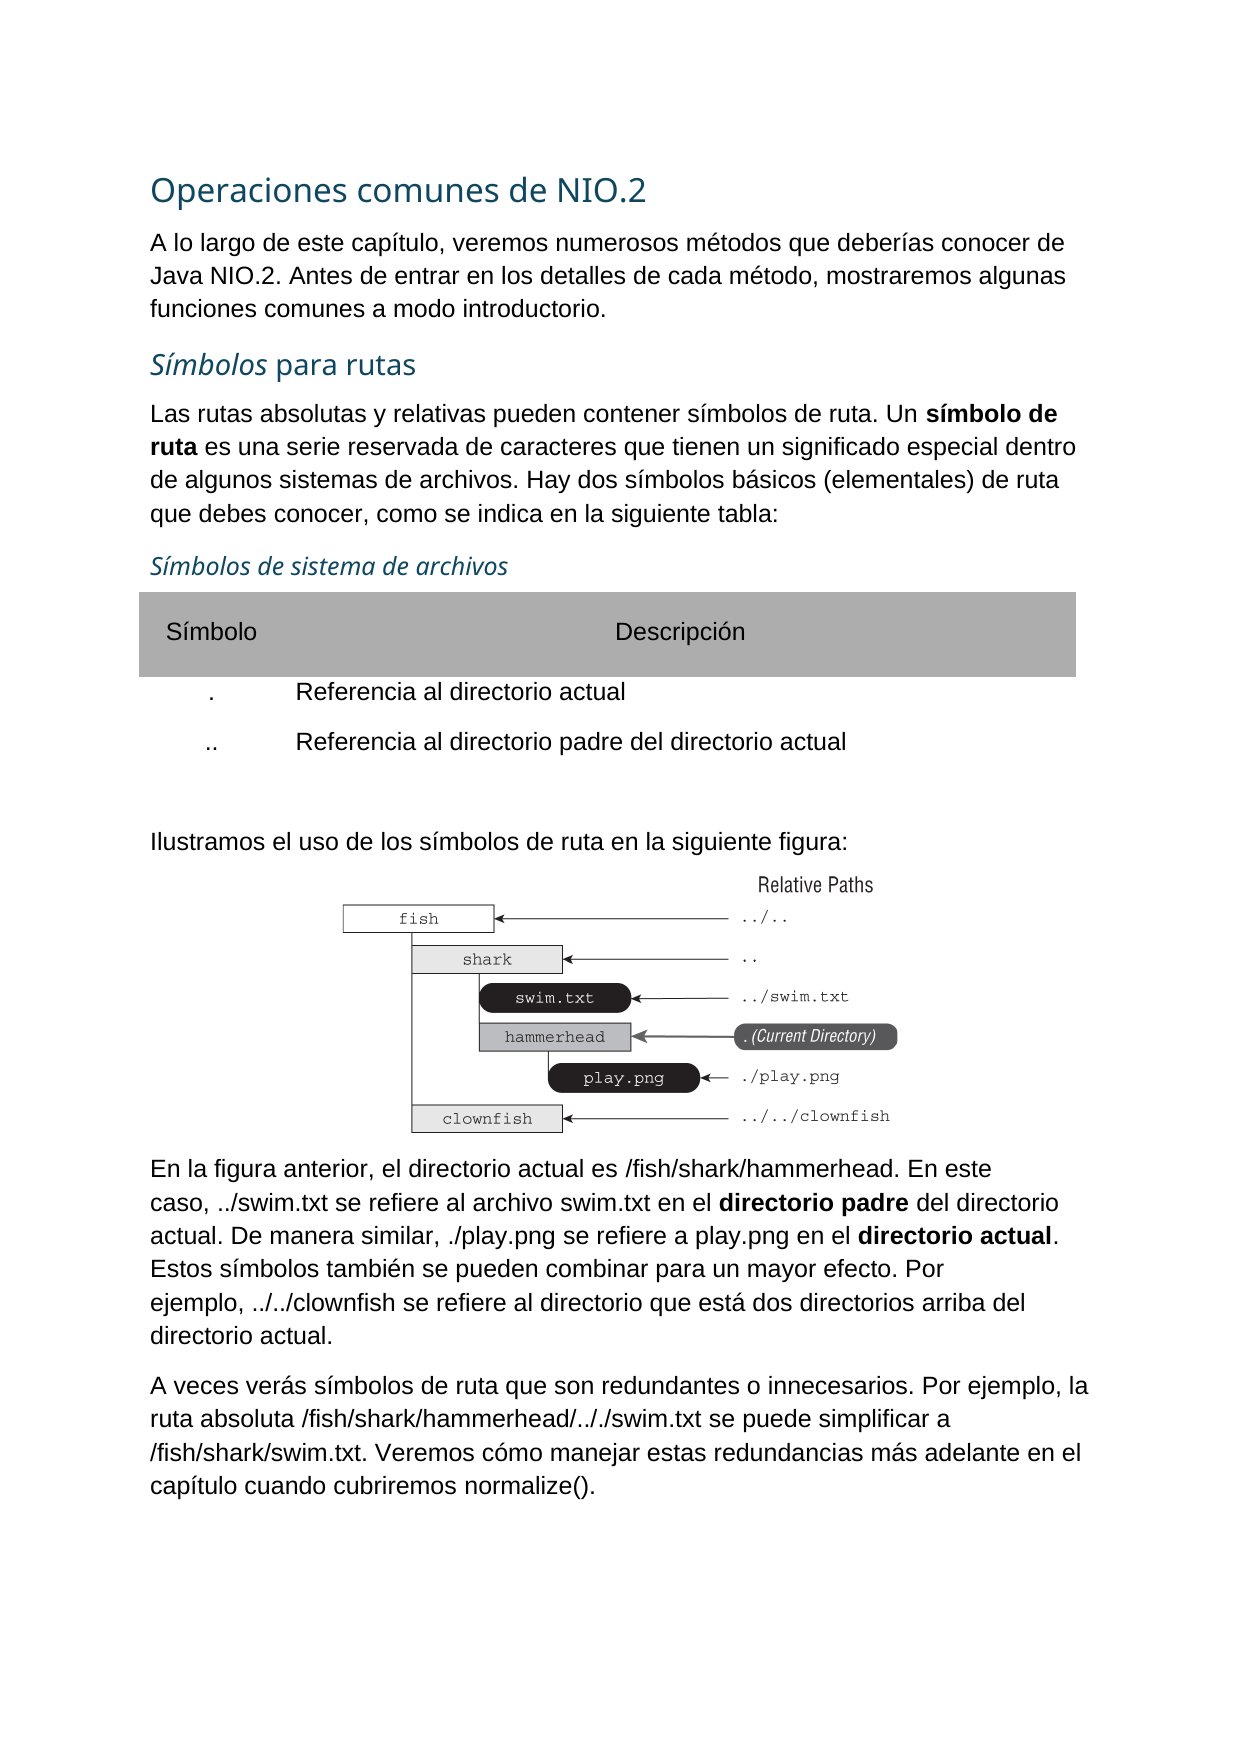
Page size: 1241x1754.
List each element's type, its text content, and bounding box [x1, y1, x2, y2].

picture [342, 876, 898, 1133]
text Ilustramos el uso de los símbolos de ruta en la siguiente figura: [150, 827, 1090, 856]
text En la figura anterior, el directorio actual es /fish/shark/hammerhead. En este caso, ../swim.txt se refiere al archivo swim.txt en el directorio padre del directorio actual. De manera similar, ./play.png se refiere a play.png en el directorio actual. Estos símbolos también se pueden combinar para un mayor efecto. Por ejemplo, ../../clownfish se refiere al directorio que está dos directorios arriba del directorio actual. [150, 1154, 1090, 1350]
subtitle Símbolos para rutas [150, 344, 1090, 384]
subtitle Operaciones comunes de NIO.2 [150, 167, 1090, 212]
text A veces verás símbolos de ruta que son redundantes o innecesarios. Por ejemplo, la ruta absoluta /fish/shark/hammerhead/.././swim.txt se puede simplificar a /fish/shark/swim.txt. Veremos cómo manejar estas redundancias más adelante en el capítulo cuando cubriremos normalize(). [150, 1371, 1090, 1500]
text Las rutas absolutas y relativas pueden contener símbolos de ruta. Un símbolo de ruta es una serie reservada de caracteres que tienen un significado especial dentro de algunos sistemas de archivos. Hay dos símbolos básicos (elementales) de ruta que debes conocer, como se indica en la siguiente tabla: [150, 398, 1090, 527]
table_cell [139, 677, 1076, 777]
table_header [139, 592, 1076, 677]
subtitle Símbolos de sistema de archivos [150, 548, 1090, 583]
text A lo largo de este capítulo, veremos numerosos métodos que deberías conocer de Java NIO.2. Antes de entrar en los detalles de cada método, mostraremos algunas funciones comunes a modo introductorio. [150, 228, 1090, 323]
